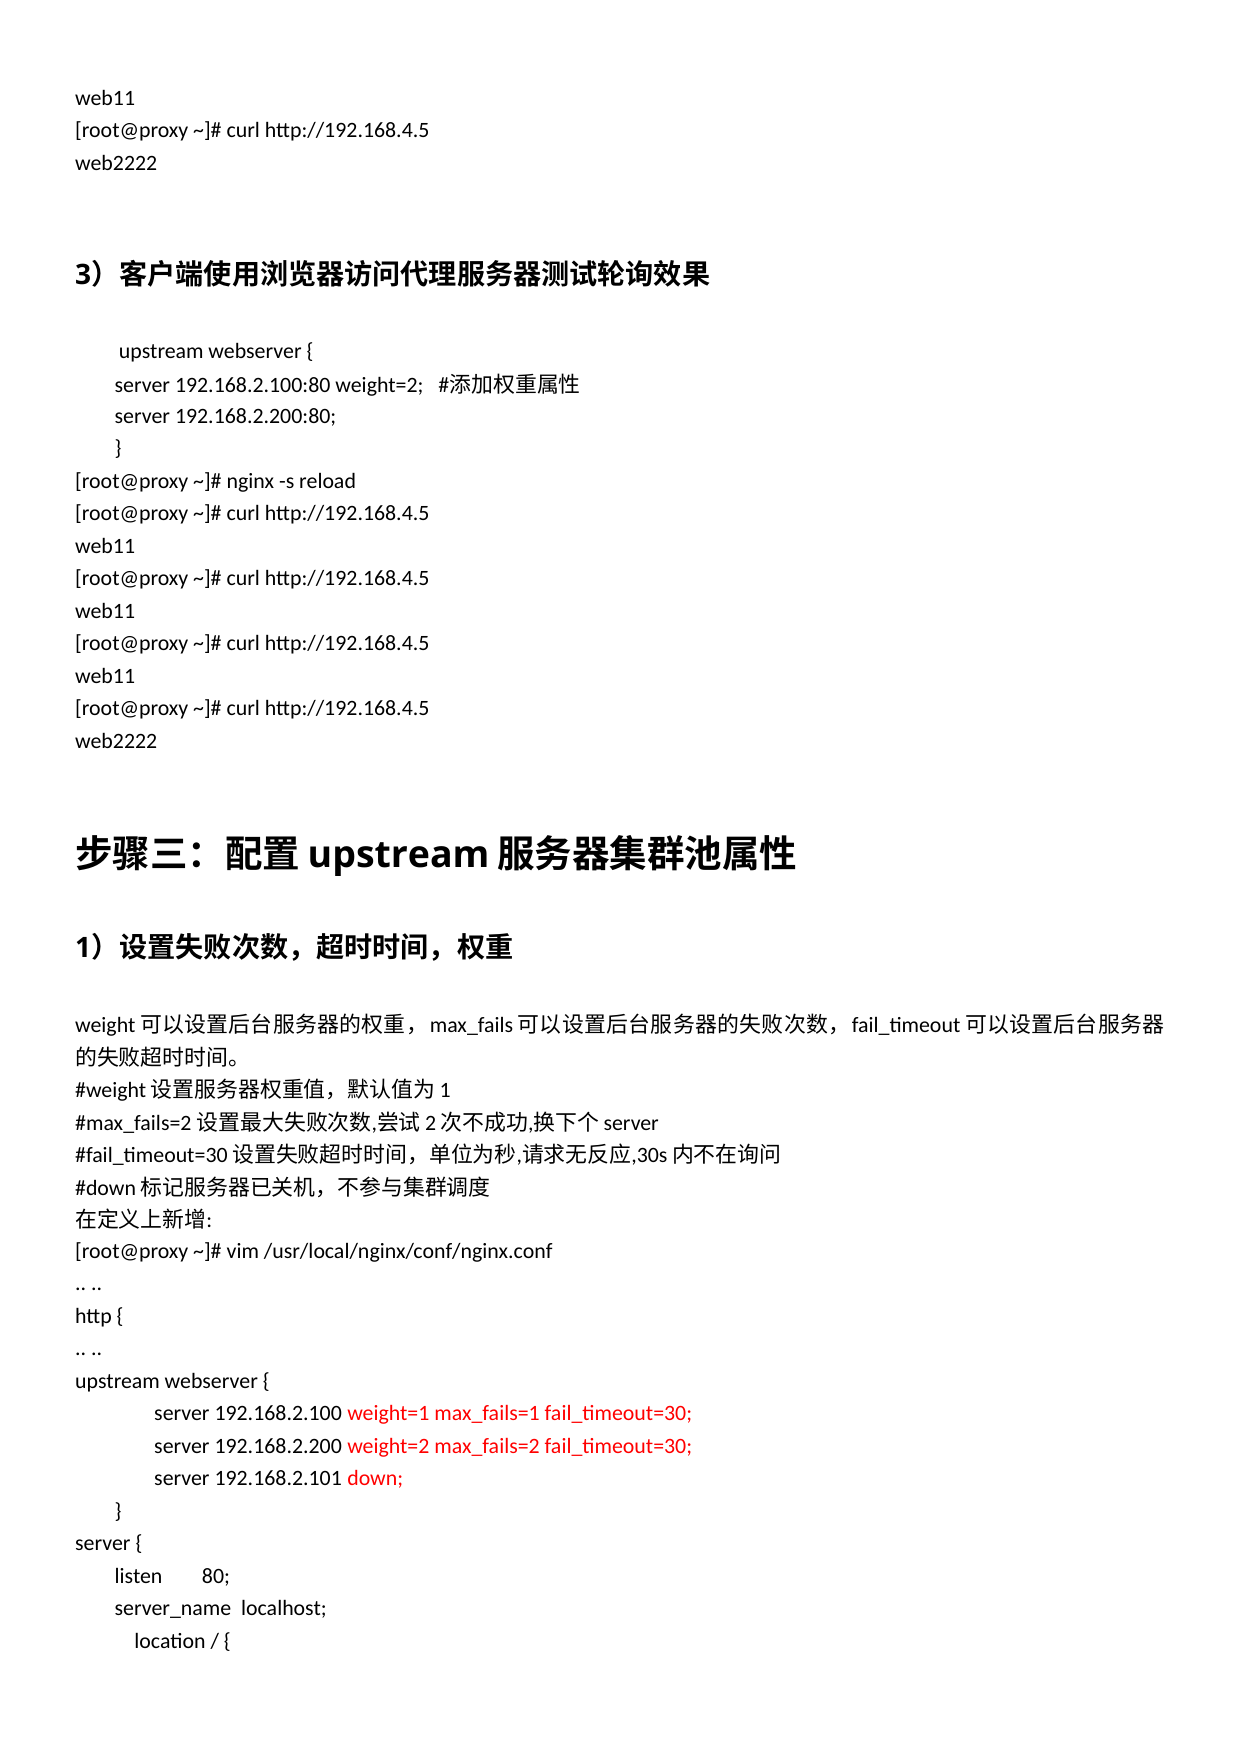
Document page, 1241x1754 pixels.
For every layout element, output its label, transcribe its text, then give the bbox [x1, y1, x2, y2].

text [root@proxy ~]# curl http://192.168.4.5 [75, 497, 1165, 529]
text weight可以设置后台服务器的权重，max_fails可以设置后台服务器的失败次数，fail_timeout可以设置后台服务器的失败超时时间。 [75, 1007, 1165, 1072]
text upstream webserver { [75, 1364, 1165, 1397]
text [root@proxy ~]# vim /usr/local/nginx/conf/nginx.conf [75, 1234, 1165, 1267]
text web2222 [75, 146, 1165, 178]
text listen 80; [75, 1559, 1165, 1592]
text server 192.168.2.101 down; [75, 1462, 1165, 1494]
text web11 [75, 594, 1165, 627]
text [root@proxy ~]# curl http://192.168.4.5 [75, 627, 1165, 659]
text server 192.168.2.200 weight=2 max_fails=2 fail_timeout=30; [75, 1429, 1165, 1462]
text #weight设置服务器权重值，默认值为1 [75, 1072, 1165, 1104]
text } [75, 432, 1165, 464]
text server { [75, 1527, 1165, 1559]
text web11 [75, 529, 1165, 562]
subtitle 1）设置失败次数，超时时间，权重 [75, 912, 1165, 977]
text } [75, 1494, 1165, 1527]
text #max_fails=2 设置最大失败次数,尝试2次不成功,换下个server [75, 1104, 1165, 1137]
text web11 [75, 659, 1165, 692]
text #fail_timeout=30设置失败超时时间，单位为秒,请求无反应,30s内不在询问 [75, 1137, 1165, 1169]
text [root@proxy ~]# curl http://192.168.4.5 [75, 113, 1165, 146]
text server 192.168.2.200:80; [75, 399, 1165, 432]
text [root@proxy ~]# curl http://192.168.4.5 [75, 562, 1165, 594]
text [root@proxy ~]# nginx -s reload [75, 464, 1165, 497]
text server 192.168.2.100:80 weight=2; #添加权重属性 [75, 367, 1165, 399]
text [root@proxy ~]# curl http://192.168.4.5 [75, 692, 1165, 724]
subtitle 步骤三：配置upstream服务器集群池属性 [75, 818, 1165, 883]
text upstream webserver { [75, 334, 1165, 367]
text .. .. [75, 1332, 1165, 1364]
text http { [75, 1299, 1165, 1332]
text server_name localhost; [75, 1592, 1165, 1624]
text .. .. [75, 1267, 1165, 1299]
text 在定义上新增: [75, 1202, 1165, 1234]
text location / { [75, 1624, 1165, 1657]
subtitle 3）客户端使用浏览器访问代理服务器测试轮询效果 [75, 240, 1165, 305]
text server 192.168.2.100 weight=1 max_fails=1 fail_timeout=30; [75, 1397, 1165, 1429]
text web2222 [75, 724, 1165, 757]
text web11 [75, 81, 1165, 113]
text #down标记服务器已关机，不参与集群调度 [75, 1169, 1165, 1202]
